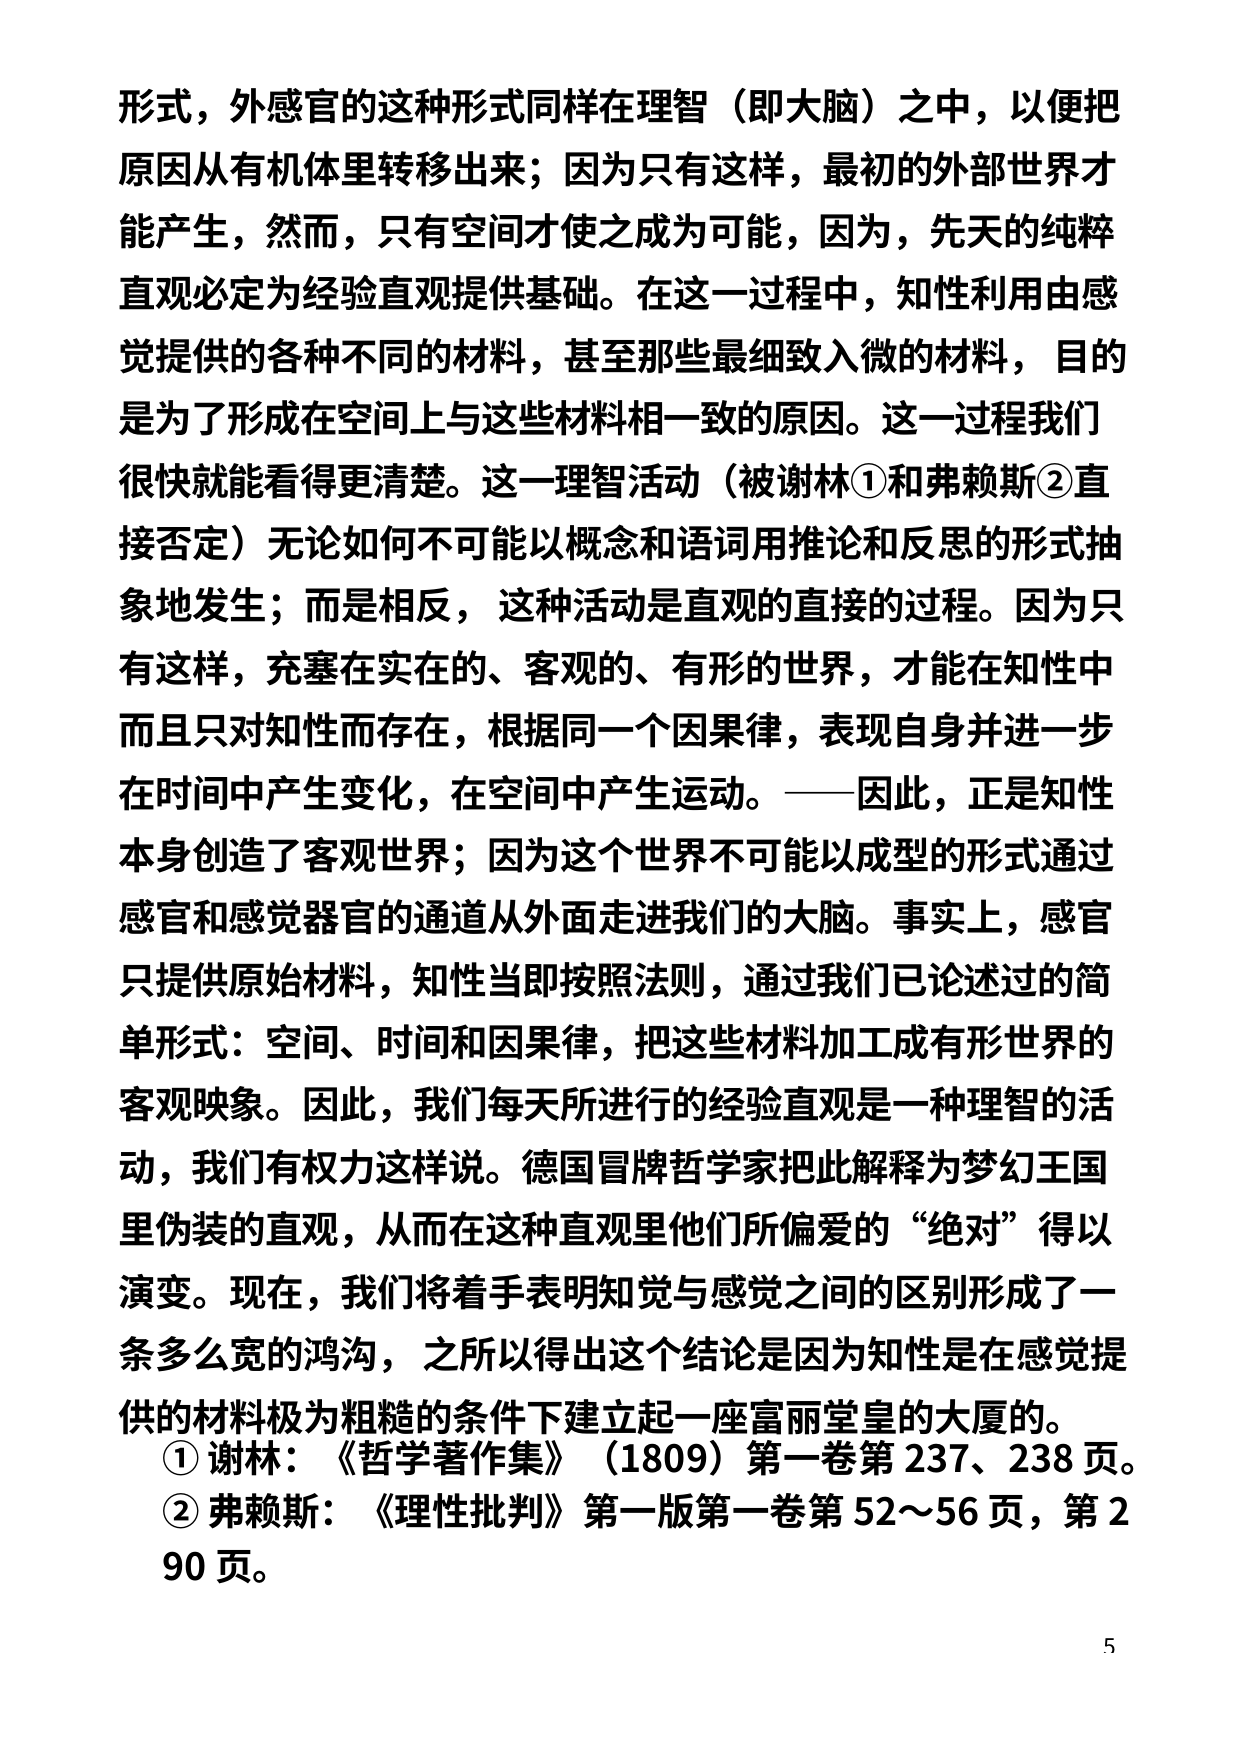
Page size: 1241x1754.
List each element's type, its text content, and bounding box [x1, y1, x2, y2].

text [118, 77, 1134, 1442]
text ①谢林：《哲学著作集》（1809）第一卷第 237、238 页。 [162, 1450, 1144, 1478]
text ②弗赖斯：《理性批判》第一版第一卷第 52～56 页，第 290 页。 [162, 1482, 1144, 1591]
